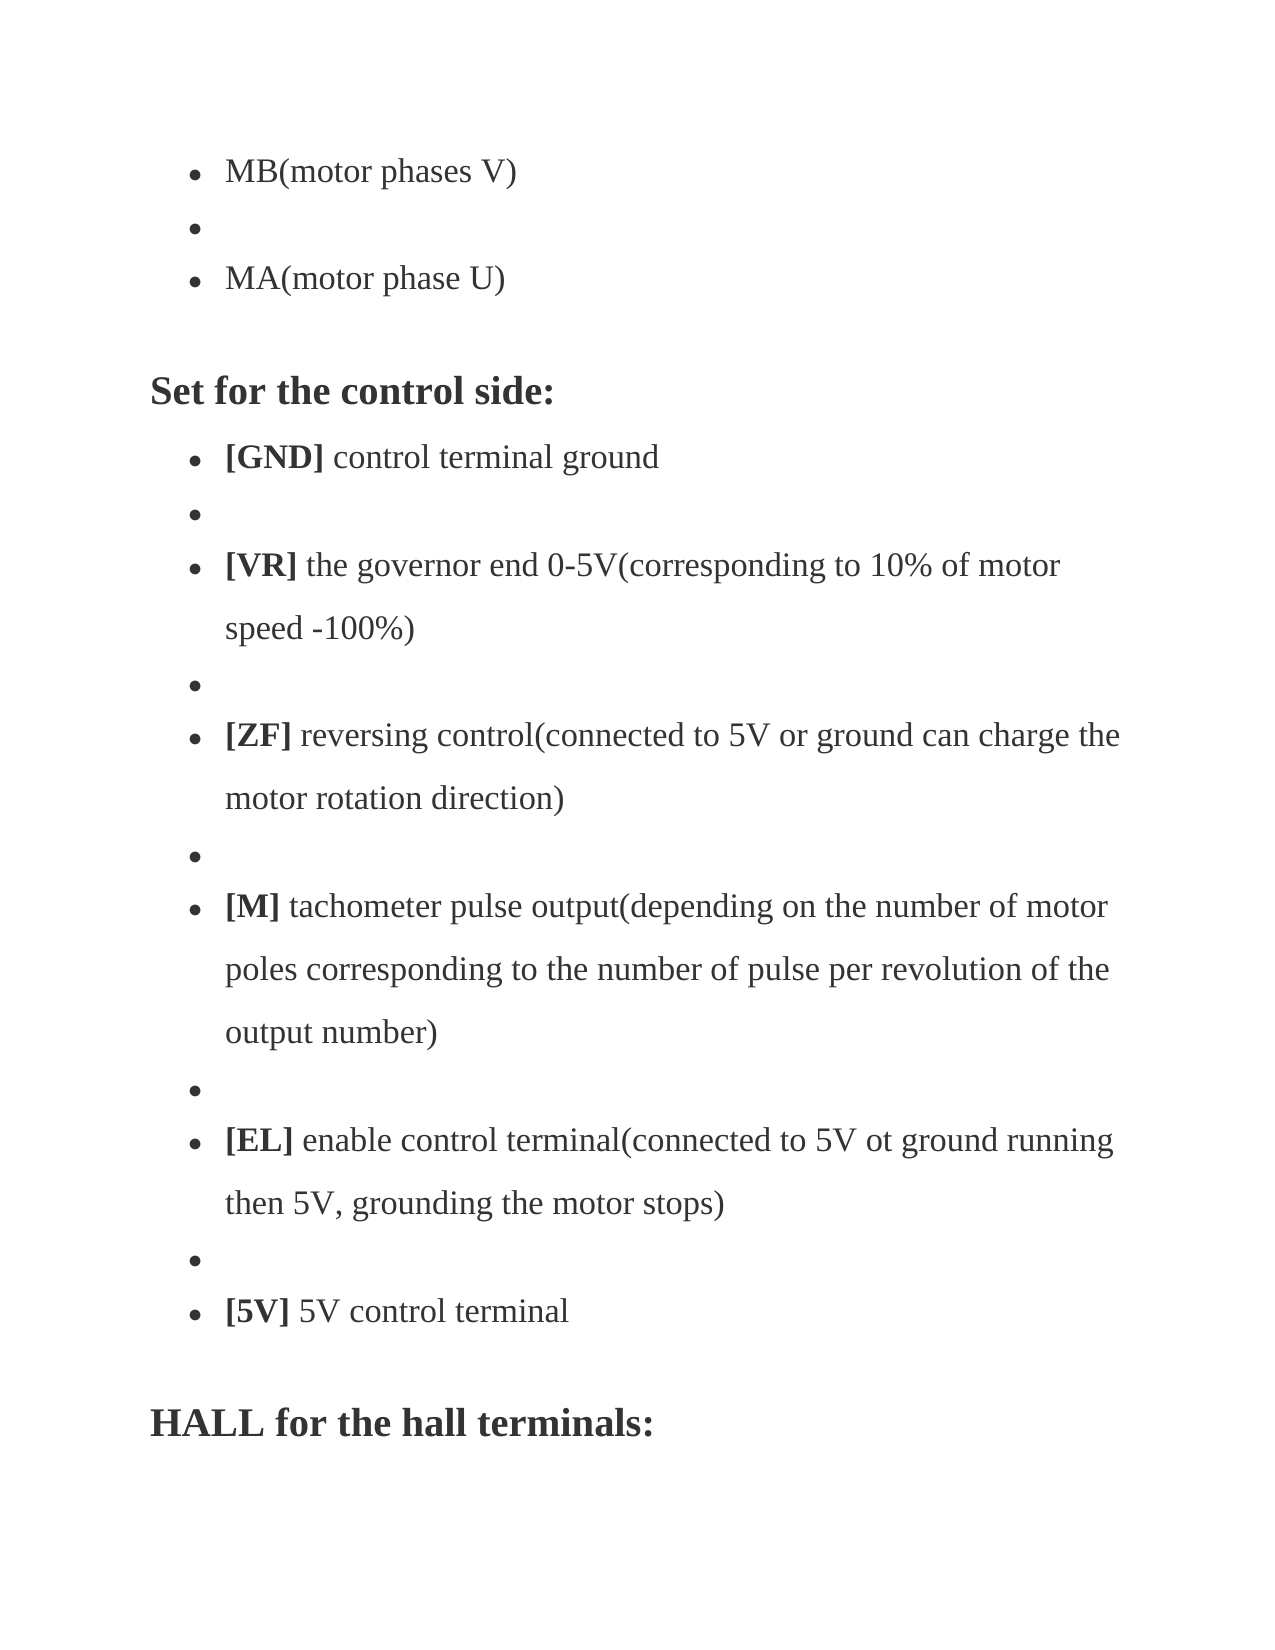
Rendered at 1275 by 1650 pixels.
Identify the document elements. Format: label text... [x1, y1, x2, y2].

text Set for the control side: [150, 367, 1125, 413]
list [M] tachometer pulse output(depending on the number of motor poles corresponding to the number of pulse per revolution of the output number) [187, 885, 1125, 1051]
list MA(motor phase U) [187, 258, 1125, 297]
list [GND] control terminal ground [187, 436, 1125, 476]
list [VR] the governor end 0-5V(corresponding to 10% of motor speed -100%) [187, 544, 1125, 646]
text HALL for the hall terminals: [150, 1399, 1125, 1446]
list MB(motor phases V) [187, 150, 1125, 189]
list [ZF] reversing control(connected to 5V or ground can charge the motor rotation direction) [187, 714, 1125, 817]
list [EL] enable control terminal(connected to 5V ot ground running then 5V, grounding the motor stops) [187, 1119, 1125, 1222]
list [5V] 5V control terminal [187, 1290, 1125, 1329]
